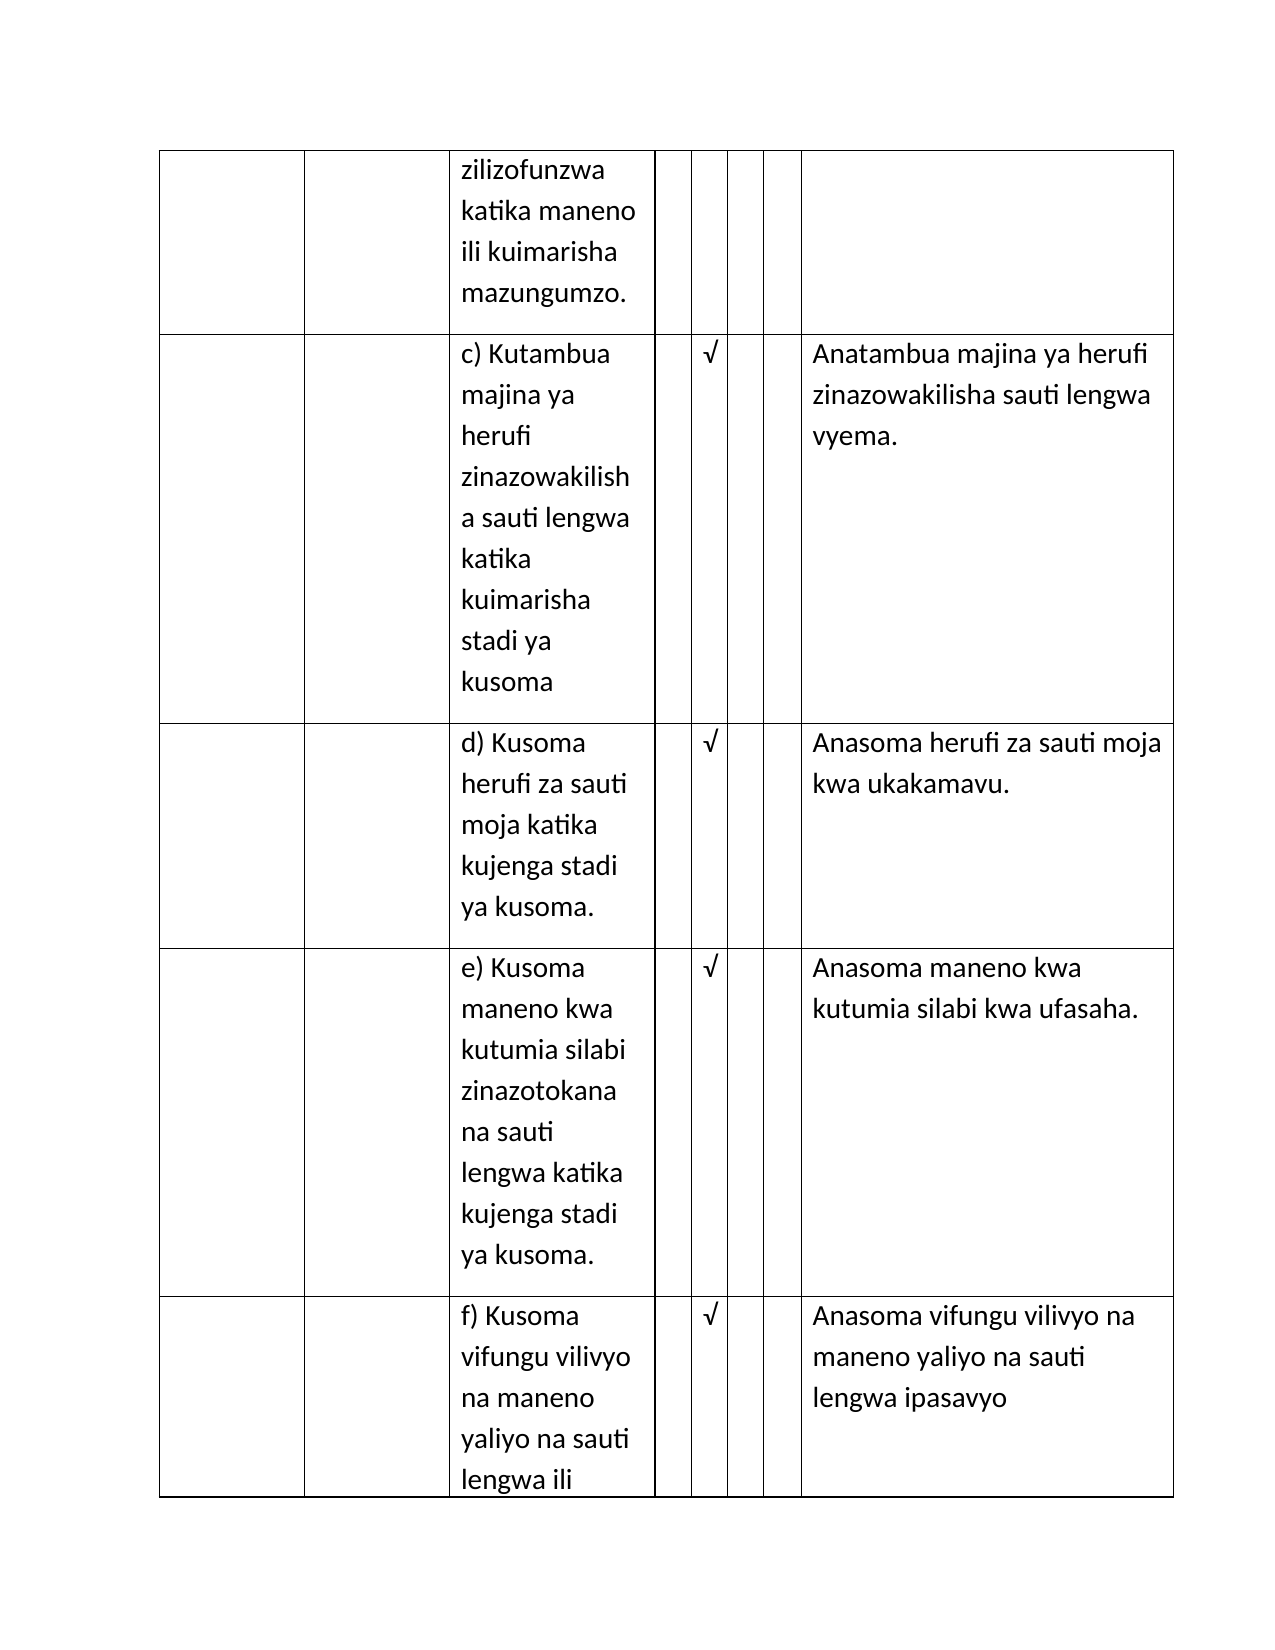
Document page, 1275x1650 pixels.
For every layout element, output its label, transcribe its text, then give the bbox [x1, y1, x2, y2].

table_cell √ [692, 724, 727, 948]
table_cell [728, 724, 763, 948]
table_cell [764, 1297, 801, 1496]
table_cell [305, 1297, 449, 1496]
table_cell Anasoma maneno kwa kutumia silabi kwa ufasaha. [802, 949, 1173, 1296]
table_cell [656, 724, 691, 948]
table_cell [305, 335, 449, 723]
table_cell [160, 724, 304, 948]
table_cell √ [692, 949, 727, 1296]
table_cell Anasoma herufi za sauti moja kwa ukakamavu. [802, 724, 1173, 948]
table_cell [305, 151, 449, 334]
table_cell [656, 949, 691, 1296]
table_cell [656, 151, 691, 334]
table_cell [764, 949, 801, 1296]
table_cell [764, 335, 801, 723]
table_cell [305, 724, 449, 948]
table_cell [728, 151, 763, 334]
table_cell [764, 151, 801, 334]
table_cell [656, 1297, 691, 1496]
table_cell d) Kusoma herufi za sauti moja katika kujenga stadi ya kusoma. [450, 724, 654, 948]
table_cell √ [692, 151, 727, 334]
table_cell e) Kusoma maneno kwa kutumia silabi zinazotokana na sauti lengwa katika kujenga stadi ya kusoma. [450, 949, 654, 1296]
table_cell √ [692, 335, 727, 723]
table_cell [305, 949, 449, 1296]
table_cell [764, 724, 801, 948]
table_cell [656, 335, 691, 723]
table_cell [450, 1297, 654, 1496]
table_cell [160, 1297, 304, 1496]
table_cell [728, 335, 763, 723]
table_cell c) Kutambua majina ya herufi zinazowakilisha sauti lengwa katika kuimarisha stadi ya kusoma [450, 335, 654, 723]
table_cell √ [692, 1297, 727, 1496]
table_cell [728, 949, 763, 1296]
table_cell [160, 949, 304, 1296]
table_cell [802, 151, 1173, 334]
table_cell Anatambua majina ya herufi zinazowakilisha sauti lengwa vyema. [802, 335, 1173, 723]
table_cell [160, 335, 304, 723]
table_cell [160, 151, 304, 334]
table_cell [450, 151, 654, 334]
table_cell [728, 1297, 763, 1496]
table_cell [802, 1297, 1173, 1496]
